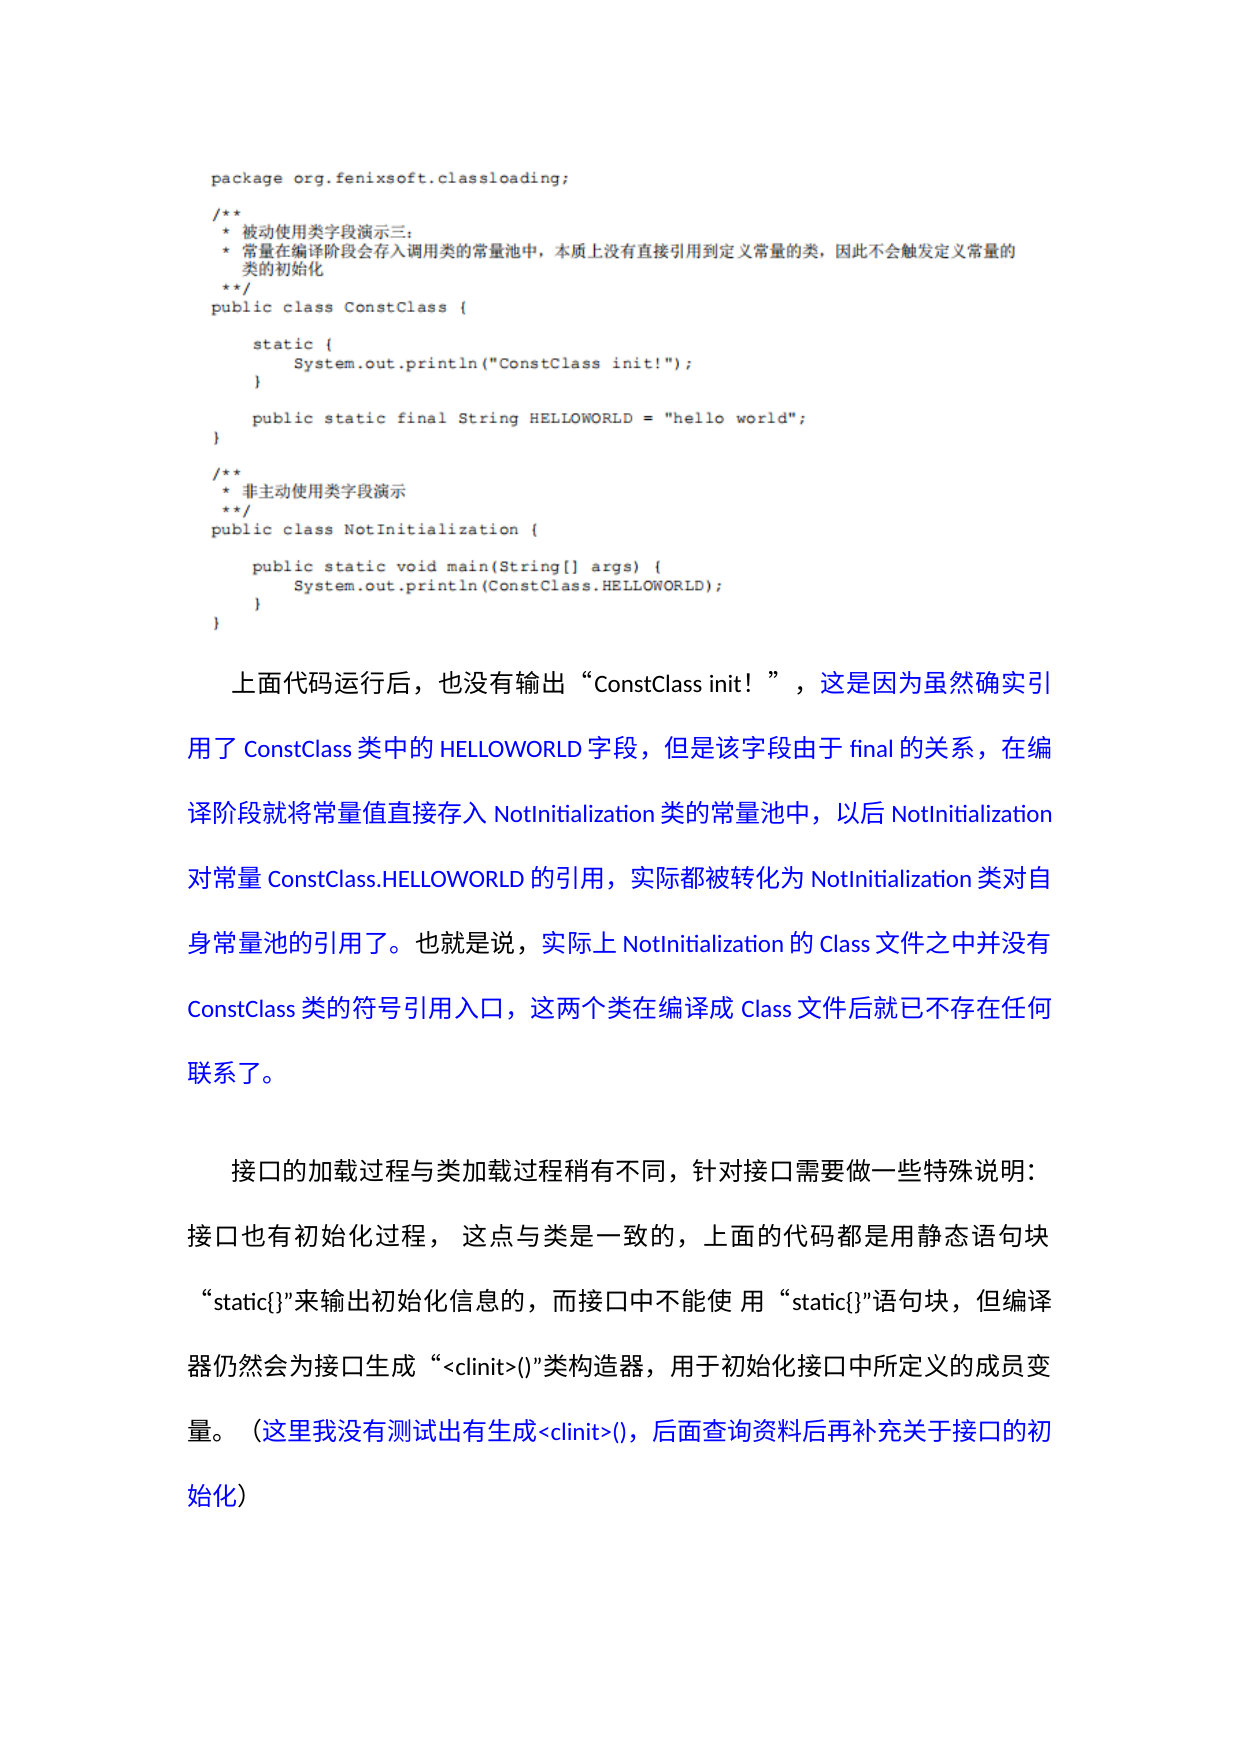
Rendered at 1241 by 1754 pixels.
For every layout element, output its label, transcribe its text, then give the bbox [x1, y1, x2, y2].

text 上面代码运行后，也没有输出“ConstClass init！”，这是因为虽然确实引用了ConstClass类中的HELLOWORLD字段，但是该字段由于final的关系，在编译阶段就将常量值直接存入NotInitialization类的常量池中，以后NotInitialization对常量ConstClass.HELLOWORLD的引用，实际都被转化为NotInitialization类对自身常量池的引用了。也就是说，实际上NotInitialization的Class文件之中并没有ConstClass类的符号引用入口，这两个类在编译成Class文件后就已不存在任何联系了。 [187, 649, 1053, 1104]
picture [187, 162, 1053, 644]
text 接口的加载过程与类加载过程稍有不同，针对接口需要做一些特殊说明：接口也有初始化过程， 这点与类是一致的，上面的代码都是用静态语句块“static{}”来输出初始化信息的，而接口中不能使 用“static{}”语句块，但编译器仍然会为接口生成“<clinit>()”类构造器，用于初始化接口中所定义的成员变量。（这里我没有测试出有生成<clinit>()，后面查询资料后再补充关于接口的初始化） [187, 1137, 1053, 1527]
